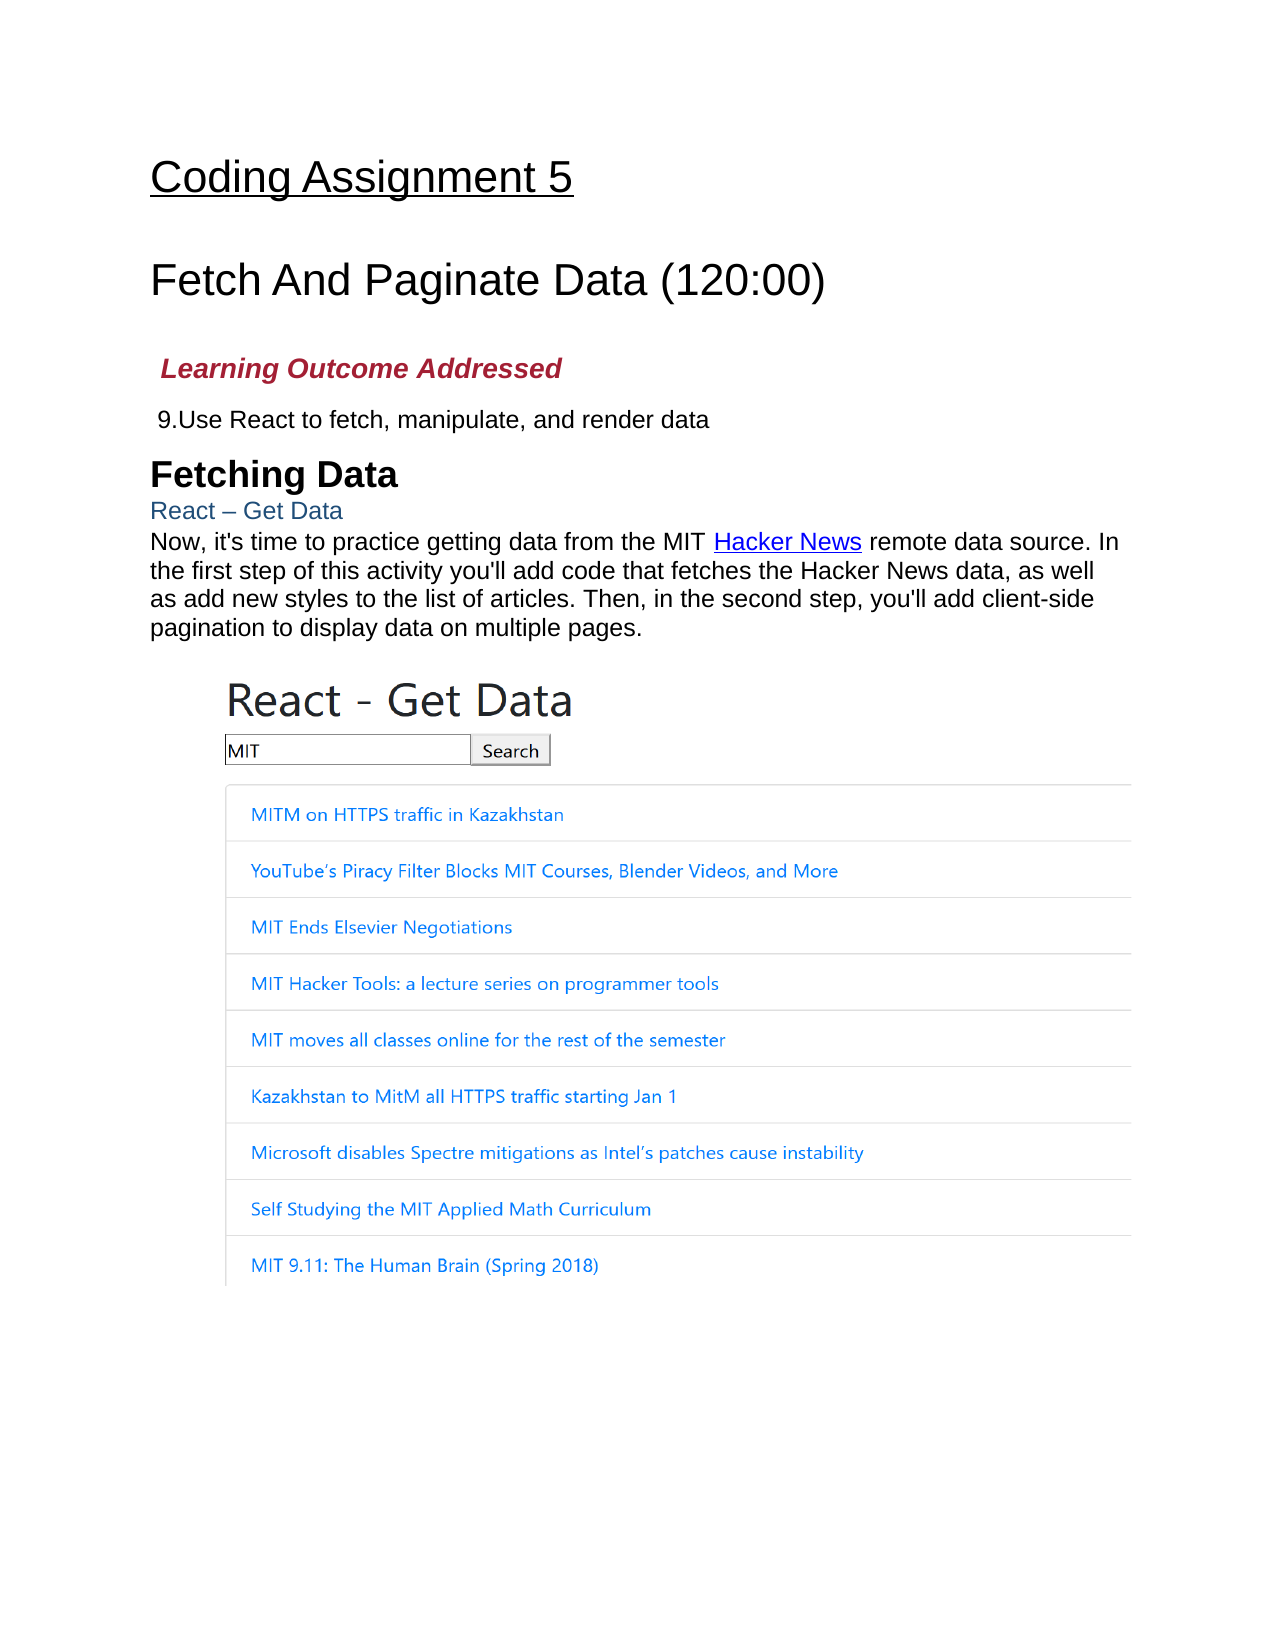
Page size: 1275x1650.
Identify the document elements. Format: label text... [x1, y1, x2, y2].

subtitle React – Get Data [150, 496, 1125, 524]
subtitle Learning Outcome Addressed [150, 352, 1125, 384]
text Coding Assignment 5 [150, 150, 1125, 202]
text Fetch And Paginate Data (120:00) [150, 253, 1125, 305]
picture [225, 671, 1132, 1286]
text Fetching Data [150, 453, 1125, 496]
text 9.Use React to fetch, manipulate, and render data [150, 405, 1125, 434]
text Now, it's time to practice getting data from the MIT Hacker News remote data source. In the first step of this activity you'll add code that fetches the Hacker News data, as well as add new styles to the list of articles. Then, in the second step, you'll add client-side pagination to display data on multiple pages. [150, 527, 1125, 642]
